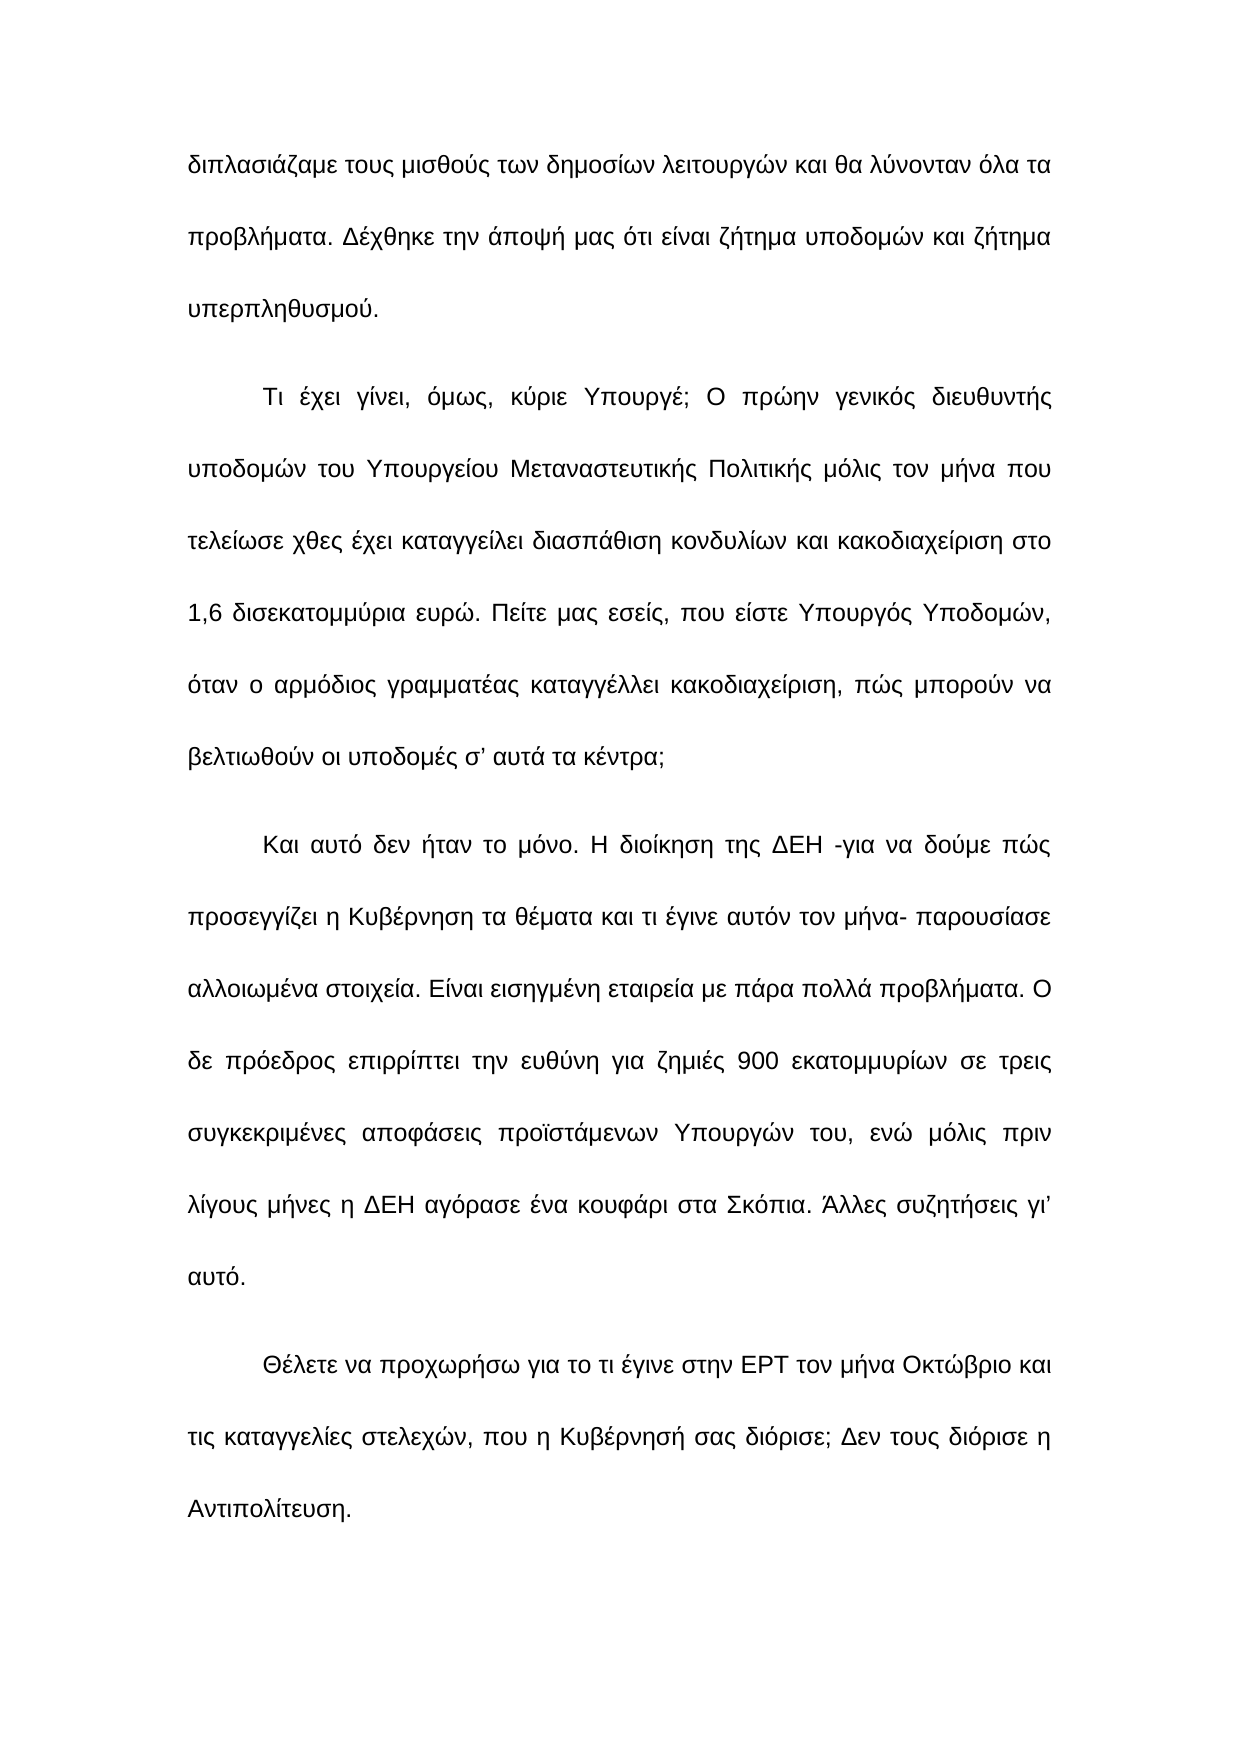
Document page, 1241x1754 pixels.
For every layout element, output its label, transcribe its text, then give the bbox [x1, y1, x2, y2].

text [187, 150, 1053, 322]
text Θέλετε να προχωρήσω για το τι έγινε στην ΕΡΤ τον μήνα Οκτώβριο και τις καταγγελίες στελεχών, που η Κυβέρνησή σας διόρισε; Δεν τους διόρισε η Αντιπολίτευση. [187, 1350, 1053, 1522]
text Τι έχει γίνει, όμως, κύριε Υπουργέ; Ο πρώην γενικός διευθυντής υποδομών του Υπουργείου Μεταναστευτικής Πολιτικής μόλις τον μήνα που τελείωσε χθες έχει καταγγείλει διασπάθιση κονδυλίων και κακοδιαχείριση στο 1,6 δισεκατομμύρια ευρώ. Πείτε μας εσείς, που είστε Υπουργός Υποδομών, όταν ο αρμόδιος γραμματέας καταγγέλλει κακοδιαχείριση, πώς μπορούν να βελτιωθούν οι υποδομές σ’ αυτά τα κέντρα; [187, 382, 1053, 770]
text Και αυτό δεν ήταν το μόνο. Η διοίκηση της ΔΕΗ -για να δούμε πώς προσεγγίζει η Κυβέρνηση τα θέματα και τι έγινε αυτόν τον μήνα- παρουσίασε αλλοιωμένα στοιχεία. Είναι εισηγμένη εταιρεία με πάρα πολλά προβλήματα. Ο δε πρόεδρος επιρρίπτει την ευθύνη για ζημιές 900 εκατομμυρίων σε τρεις συγκεκριμένες αποφάσεις προϊστάμενων Υπουργών του, ενώ μόλις πριν λίγους μήνες η ΔΕΗ αγόρασε ένα κουφάρι στα Σκόπια. Άλλες συζητήσεις γι’ αυτό. [187, 830, 1053, 1290]
